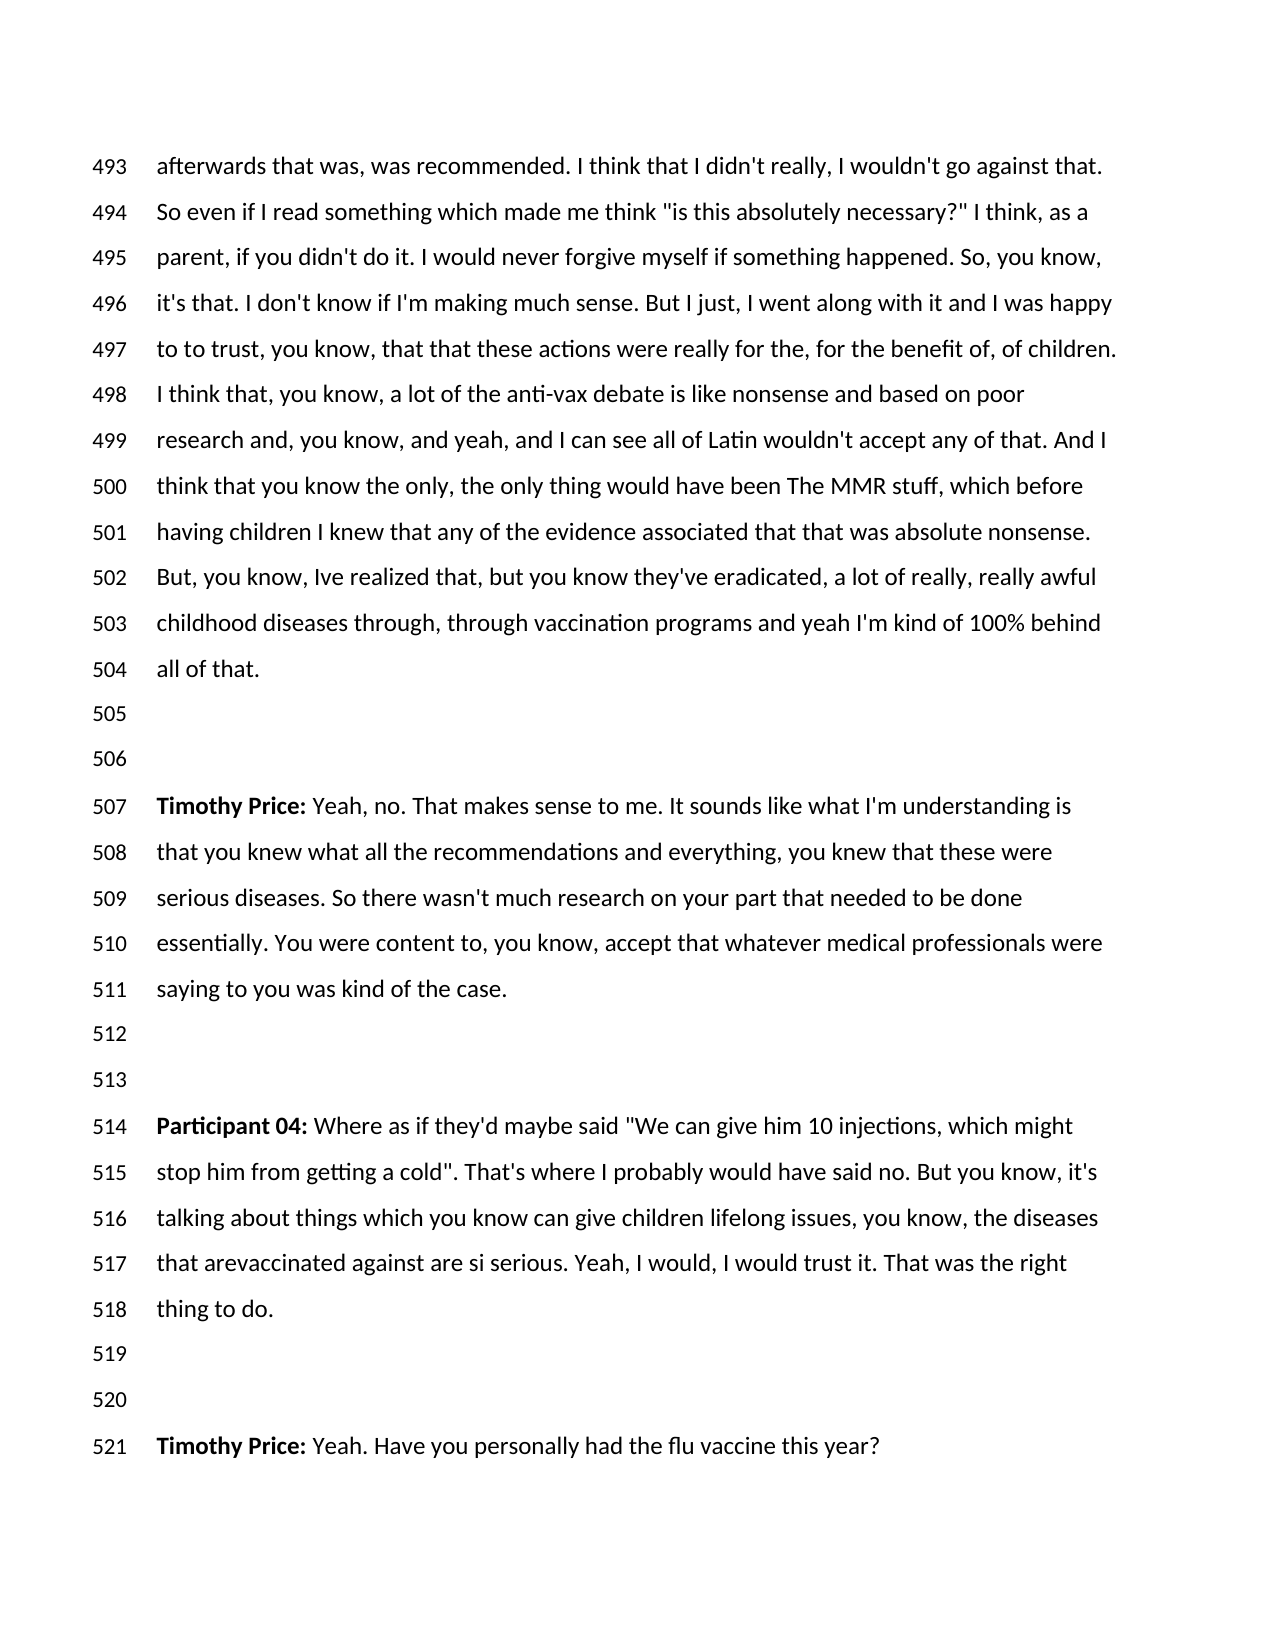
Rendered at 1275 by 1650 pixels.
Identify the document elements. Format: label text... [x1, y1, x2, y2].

text Participant 04: Where as if they'd maybe said "We can give him 10 injections, which might stop him from getting a cold". That's where I probably would have said no. But you know, it's talking about things which you know can give children lifelong issues, you know, the diseases that arevaccinated against are si serious. Yeah, I would, I would trust it. That was the right thing to do. [156, 1110, 1118, 1324]
text Timothy Price: Yeah, no. That makes sense to me. It sounds like what I'm understanding is that you knew what all the recommendations and everything, you knew that these were serious diseases. So there wasn't much research on your part that needed to be done essentially. You were content to, you know, accept that whatever medical professionals were saying to you was kind of the case. [156, 790, 1118, 1004]
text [156, 150, 1118, 683]
text Timothy Price: Yeah. Have you personally had the flu vaccine this year? [156, 1430, 1118, 1461]
